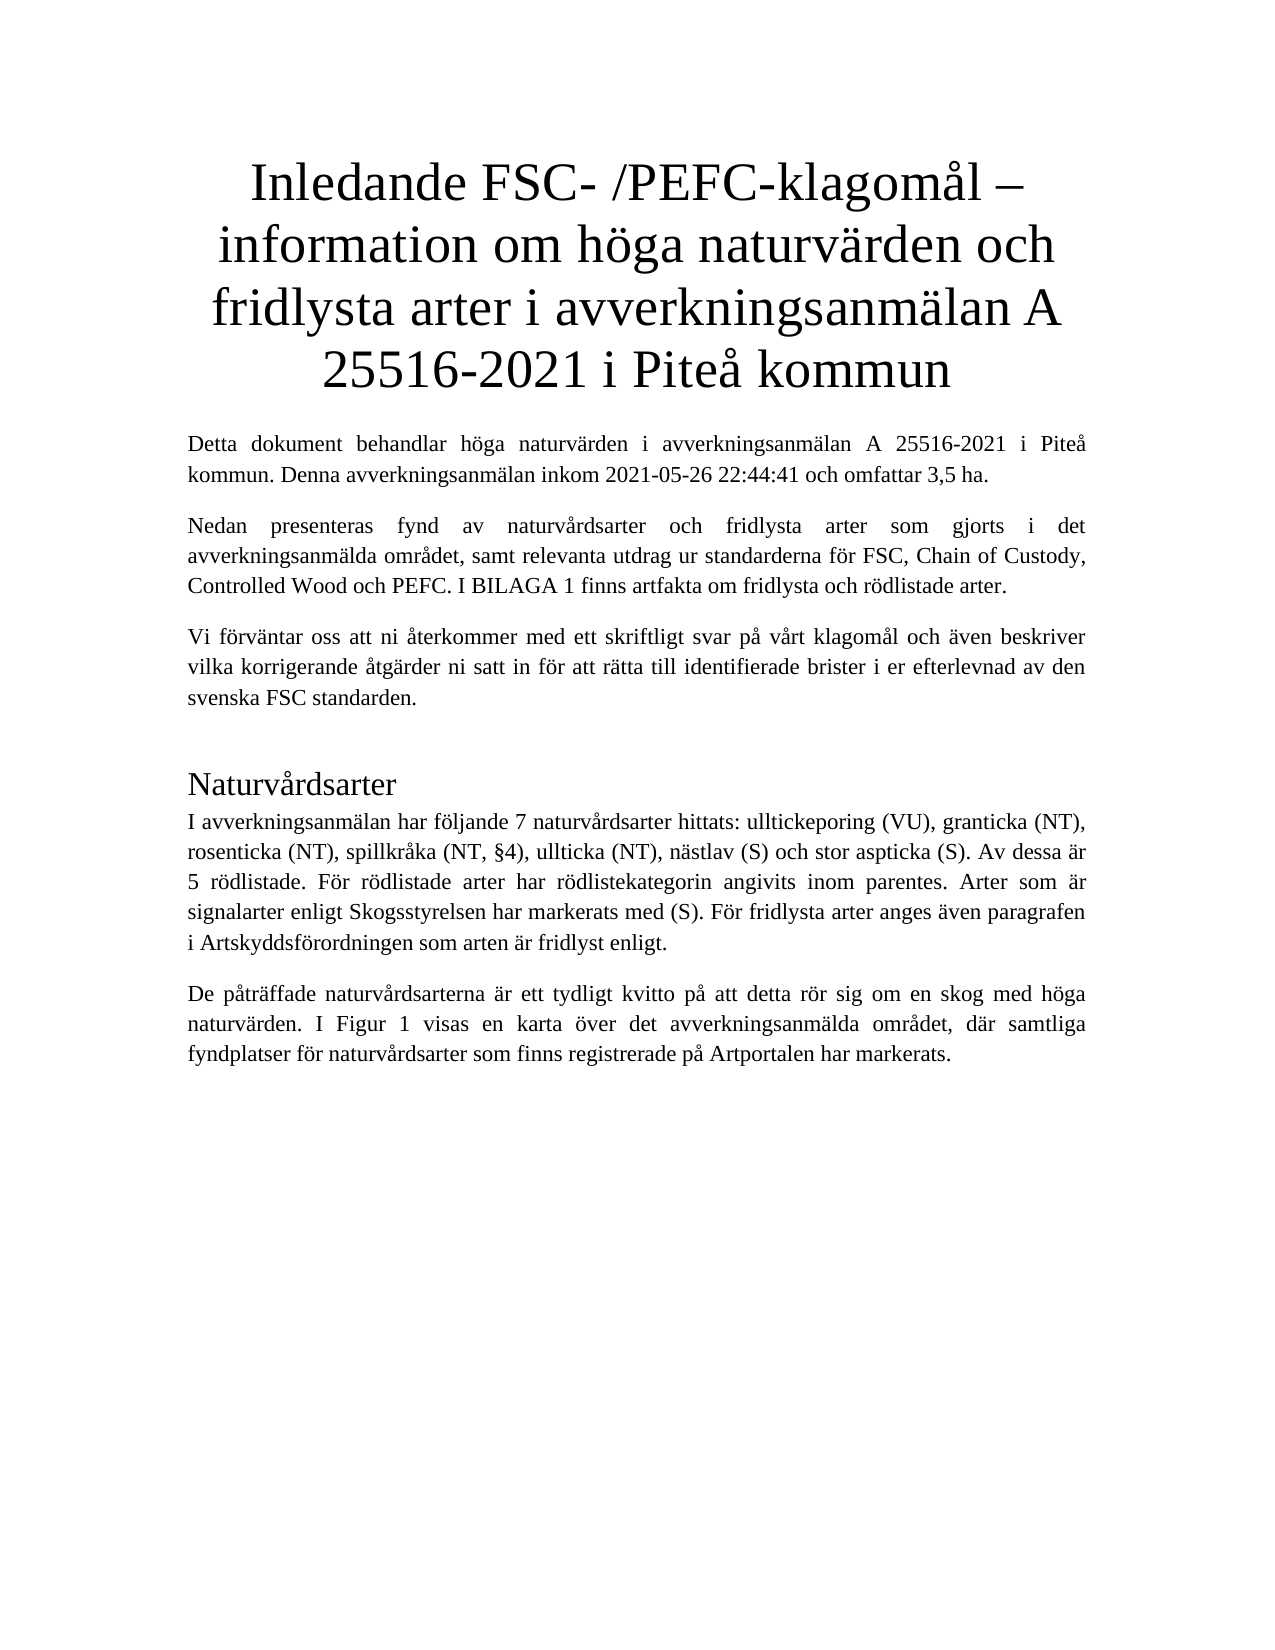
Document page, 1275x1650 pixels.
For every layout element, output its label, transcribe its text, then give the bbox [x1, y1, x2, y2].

text De påträffade naturvårdsarterna är ett tydligt kvitto på att detta rör sig om en skog med höga naturvärden. I Figur 1 visas en karta över det avverkningsanmälda området, där samtliga fyndplatser för naturvårdsarter som finns registrerade på Artportalen har markerats. [187, 980, 1087, 1066]
text Nedan presenteras fynd av naturvårdsarter och fridlysta arter som gjorts i det avverkningsanmälda området, samt relevanta utdrag ur standarderna för FSC, Chain of Custody, Controlled Wood och PEFC. I BILAGA 1 finns artfakta om fridlysta och rödlistade arter. [187, 512, 1087, 598]
subtitle Naturvårdsarter [187, 764, 1087, 802]
text Detta dokument behandlar höga naturvärden i avverkningsanmälan A 25516-2021 i Piteå kommun. Denna avverkningsanmälan inkom 2021-05-26 22:44:41 och omfattar 3,5 ha. [187, 430, 1087, 487]
text Vi förväntar oss att ni återkommer med ett skriftligt svar på vårt klagomål och även beskriver vilka korrigerande åtgärder ni satt in för att rätta till identifierade brister i er efterlevnad av den svenska FSC standarden. [187, 623, 1087, 710]
title Inledande FSC- /PEFC-klagomål – information om höga naturvärden och fridlysta arter i avverkningsanmälan A 25516-2021 i Piteå kommun [187, 150, 1087, 399]
text I avverkningsanmälan har följande 7 naturvårdsarter hittats: ulltickeporing (VU), granticka (NT), rosenticka (NT), spillkråka (NT, §4), ullticka (NT), nästlav (S) och stor aspticka (S). Av dessa är 5 rödlistade. För rödlistade arter har rödlistekategorin angivits inom parentes. Arter som är signalarter enligt Skogsstyrelsen har markerats med (S). För fridlysta arter anges även paragrafen i Artskyddsförordningen som arten är fridlyst enligt. [187, 808, 1087, 955]
